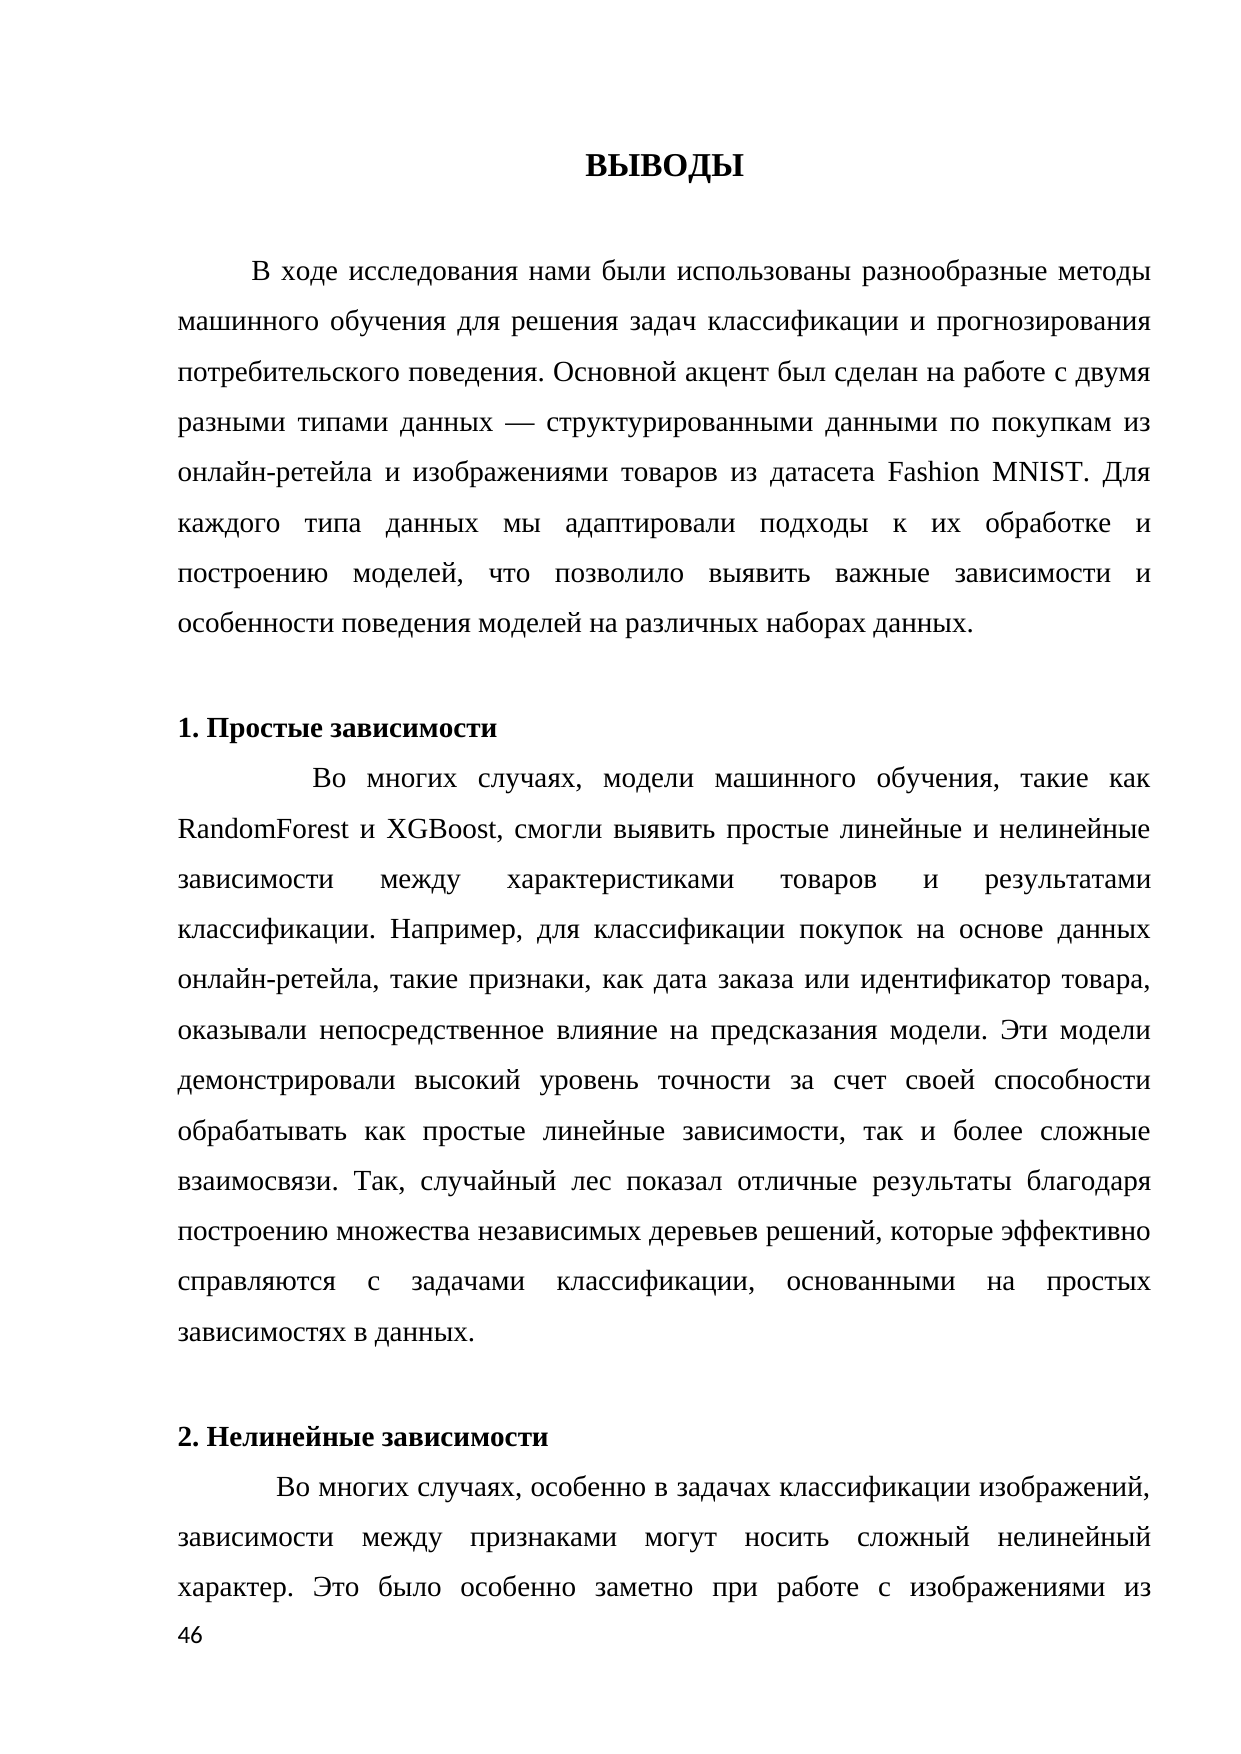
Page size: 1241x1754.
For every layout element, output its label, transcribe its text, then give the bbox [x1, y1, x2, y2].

text В ходе исследования нами были использованы разнообразные методы машинного обучения для решения задач классификации и прогнозирования потребительского поведения. Основной акцент был сделан на работе с двумя разными типами данных — структурированными данными по покупкам из онлайн-ретейла и изображениями товаров из датасета Fashion MNIST. Для каждого типа данных мы адаптировали подходы к их обработке и построению моделей, что позволило выявить важные зависимости и особенности поведения моделей на различных наборах данных. [177, 253, 1152, 639]
subtitle 1. Простые зависимости [177, 710, 1152, 744]
subtitle ВЫВОДЫ [177, 145, 1152, 184]
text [177, 1469, 1152, 1603]
text Во многих случаях, модели машинного обучения, такие как RandomForest и XGBoost, смогли выявить простые линейные и нелинейные зависимости между характеристиками товаров и результатами классификации. Например, для классификации покупок на основе данных онлайн-ретейла, такие признаки, как дата заказа или идентификатор товара, оказывали непосредственное влияние на предсказания модели. Эти модели демонстрировали высокий уровень точности за счет своей способности обрабатывать как простые линейные зависимости, так и более сложные взаимосвязи. Так, случайный лес показал отличные результаты благодаря построению множества независимых деревьев решений, которые эффективно справляются с задачами классификации, основанными на простых зависимостях в данных. [177, 760, 1152, 1347]
subtitle 2. Нелинейные зависимости [177, 1419, 1152, 1452]
